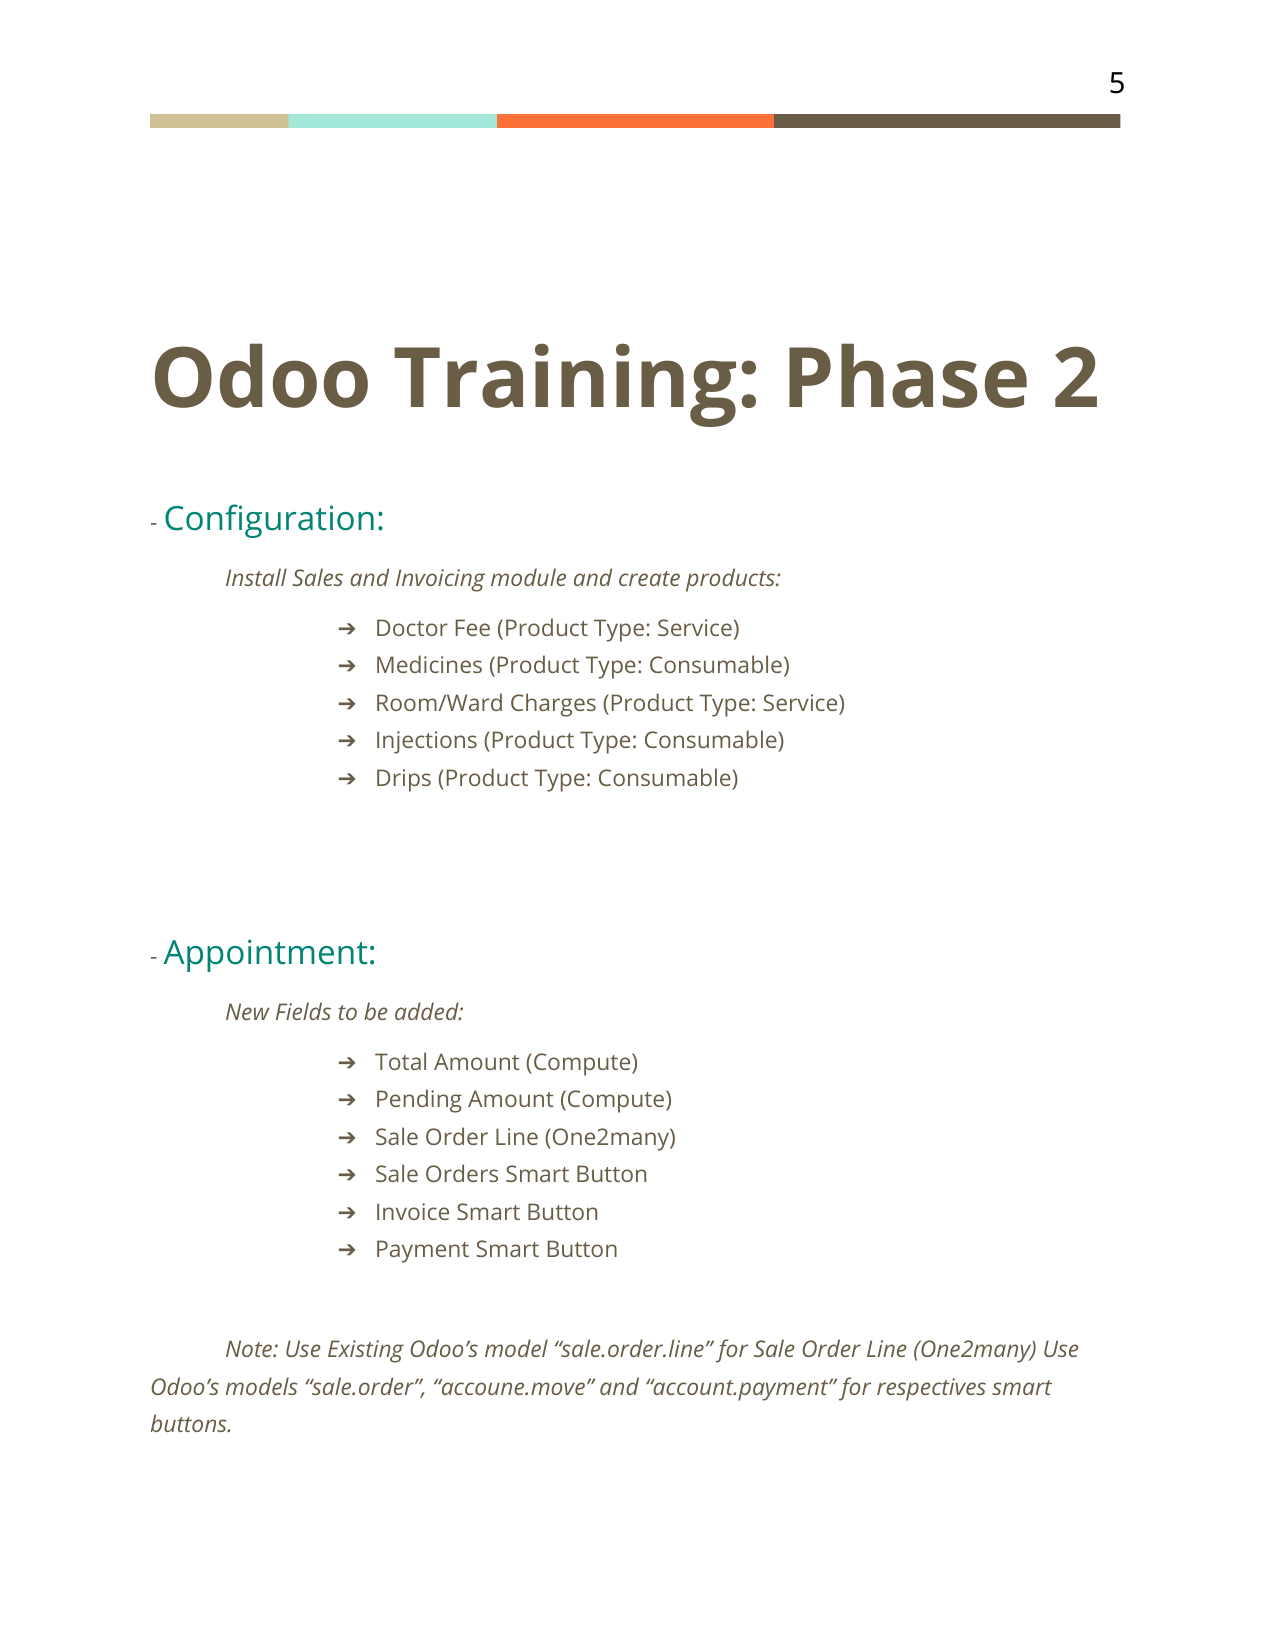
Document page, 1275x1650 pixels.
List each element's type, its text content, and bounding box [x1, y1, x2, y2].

list Doctor Fee (Product Type: Service) [337, 612, 1125, 643]
list Sale Order Line (One2many) [337, 1121, 1125, 1152]
text - Appointment: [150, 929, 1125, 974]
list Sale Orders Smart Button [337, 1158, 1125, 1189]
title Odoo Training: Phase 2 [150, 319, 1125, 432]
list Medicines (Product Type: Consumable) [337, 649, 1125, 680]
picture [150, 114, 1121, 128]
text Note: Use Existing Odoo’s model “sale.order.line” for Sale Order Line (One2many) Use Odoo’s models “sale.order”, “accoune.move” and “account.payment” for respectives smart buttons. [150, 1333, 1125, 1439]
list Injections (Product Type: Consumable) [337, 724, 1125, 755]
list Payment Smart Button [337, 1233, 1125, 1264]
list Total Amount (Compute) [337, 1046, 1125, 1077]
text New Fields to be added: [225, 996, 1125, 1027]
list Room/Ward Charges (Product Type: Service) [337, 687, 1125, 718]
text - Configuration: [150, 495, 1125, 540]
list Invoice Smart Button [337, 1196, 1125, 1227]
list Pending Amount (Compute) [337, 1083, 1125, 1114]
list Drips (Product Type: Consumable) [337, 762, 1125, 793]
text Install Sales and Invoicing module and create products: [225, 562, 1125, 593]
